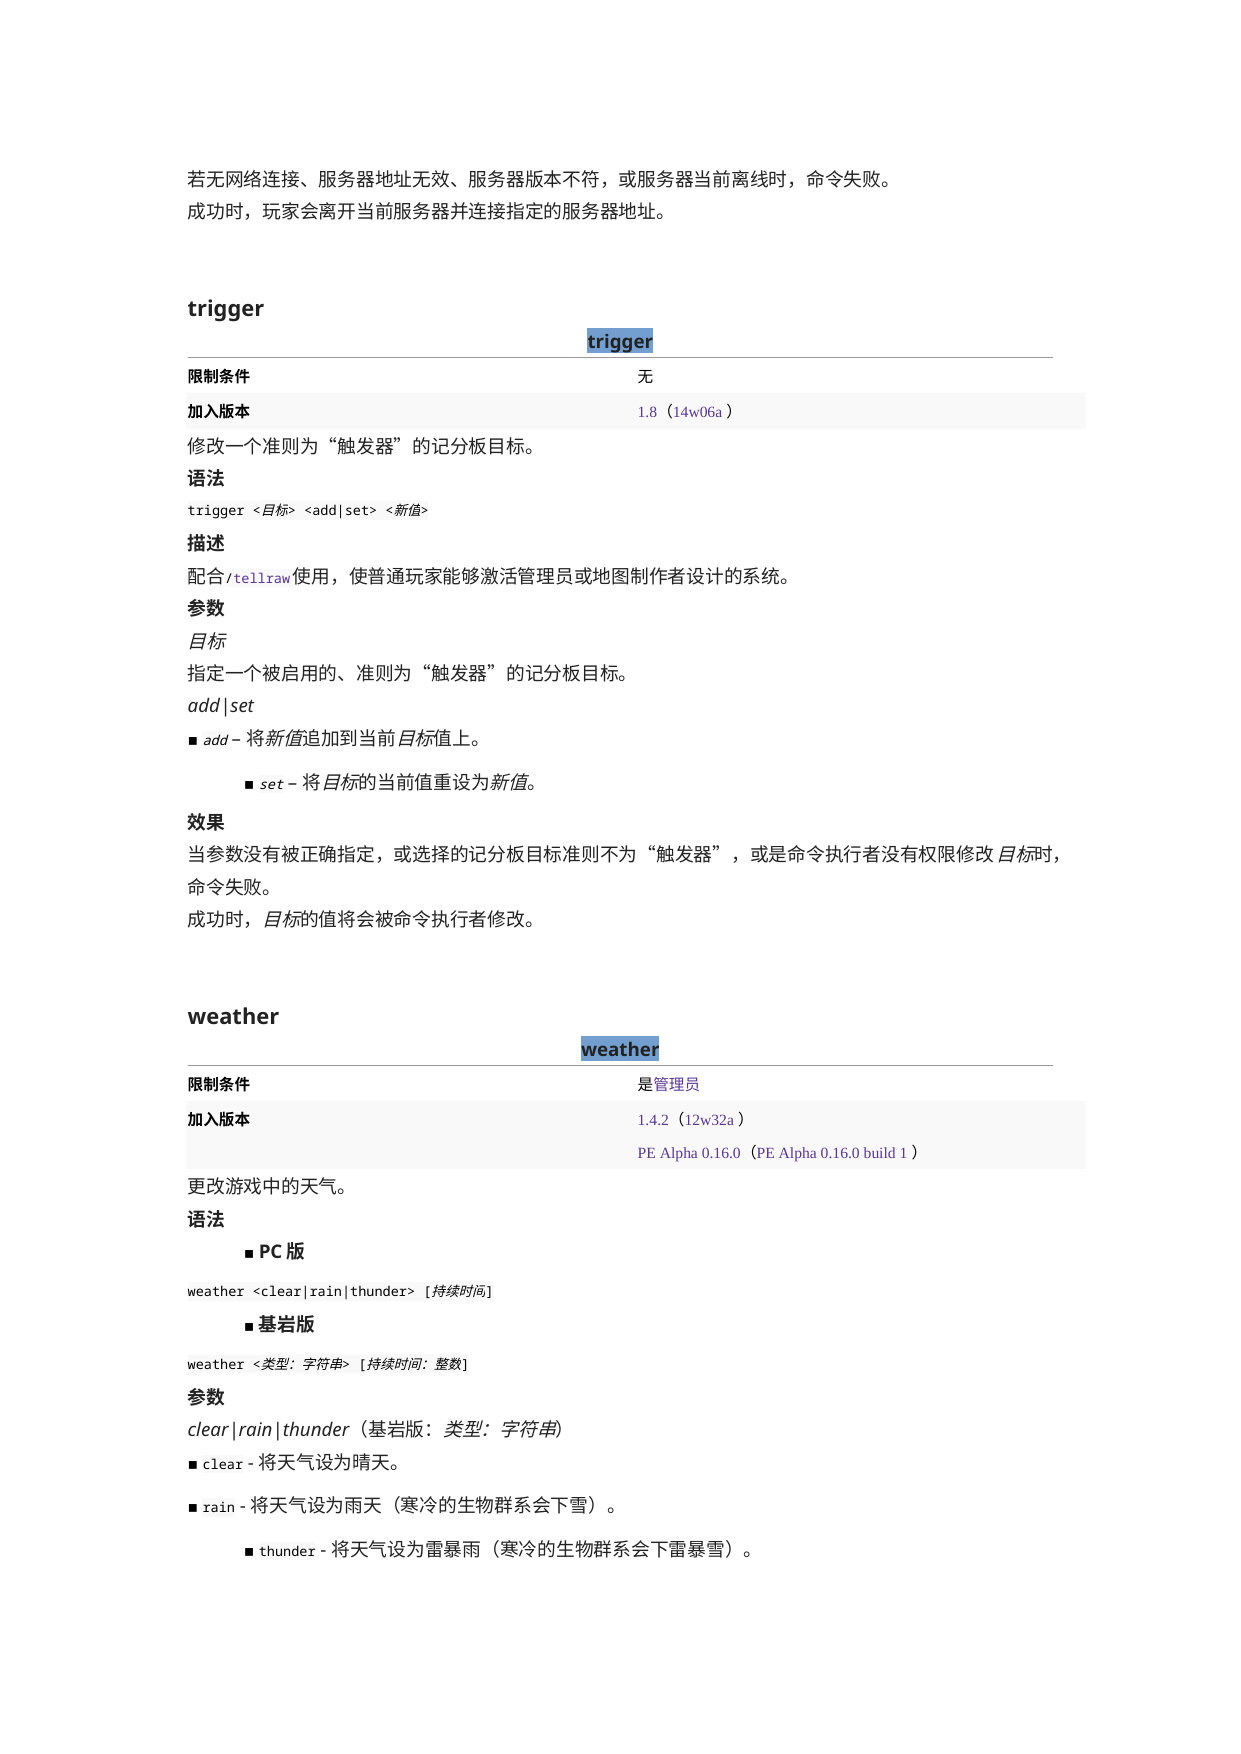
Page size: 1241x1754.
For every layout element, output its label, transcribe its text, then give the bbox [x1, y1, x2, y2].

text 成功时，玩家会离开当前服务器并连接指定的服务器地址。 [187, 194, 1053, 227]
text 参数 [187, 1380, 1053, 1412]
text trigger [187, 292, 1053, 324]
text trigger [187, 324, 1053, 357]
text weather [187, 1000, 1053, 1032]
text weather <clear|rain|thunder> [持续时间] [187, 1274, 1053, 1307]
text 参数 [187, 591, 1053, 624]
text ▪ set – 将目标的当前值重设为新值。 [244, 765, 1053, 797]
text 成功时，目标的值将会被命令执行者修改。 [187, 902, 1053, 935]
text ▪ add – 将新值追加到当前目标值上。 [187, 721, 1053, 754]
text ▪ clear - 将天气设为晴天。 [187, 1445, 1053, 1477]
text 语法 [187, 461, 1053, 494]
text ▪ PC版 [244, 1234, 1053, 1267]
text 语法 [187, 1202, 1053, 1234]
text trigger <目标> <add|set> <新值> [187, 494, 1053, 526]
text 修改一个准则为“触发器”的记分板目标。 [187, 429, 1053, 461]
text weather <类型：字符串> [持续时间：整数] [187, 1347, 1053, 1380]
text ▪ thunder - 将天气设为雷暴雨（寒冷的生物群系会下雷暴雪）。 [244, 1532, 1053, 1564]
text add|set [187, 689, 1053, 721]
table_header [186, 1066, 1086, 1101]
text 目标 [187, 624, 1053, 656]
text ▪ rain - 将天气设为雨天（寒冷的生物群系会下雪）。 [187, 1488, 1053, 1521]
text ▪ 基岩版 [244, 1307, 1053, 1339]
text 效果 [187, 805, 1053, 837]
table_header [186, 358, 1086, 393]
text 当参数没有被正确指定，或选择的记分板目标准则不为“触发器”，或是命令执行者没有权限修改目标时，命令失败。 [187, 837, 1053, 902]
text 配合/tellraw使用，使普通玩家能够激活管理员或地图制作者设计的系统。 [187, 559, 1053, 591]
text weather [187, 1032, 1053, 1066]
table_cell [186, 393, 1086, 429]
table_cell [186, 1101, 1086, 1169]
text 若无网络连接、服务器地址无效、服务器版本不符，或服务器当前离线时，命令失败。 [187, 162, 1053, 194]
text clear|rain|thunder（基岩版：类型：字符串） [187, 1412, 1053, 1445]
text 指定一个被启用的、准则为“触发器”的记分板目标。 [187, 656, 1053, 689]
text 更改游戏中的天气。 [187, 1169, 1053, 1202]
text 描述 [187, 526, 1053, 559]
